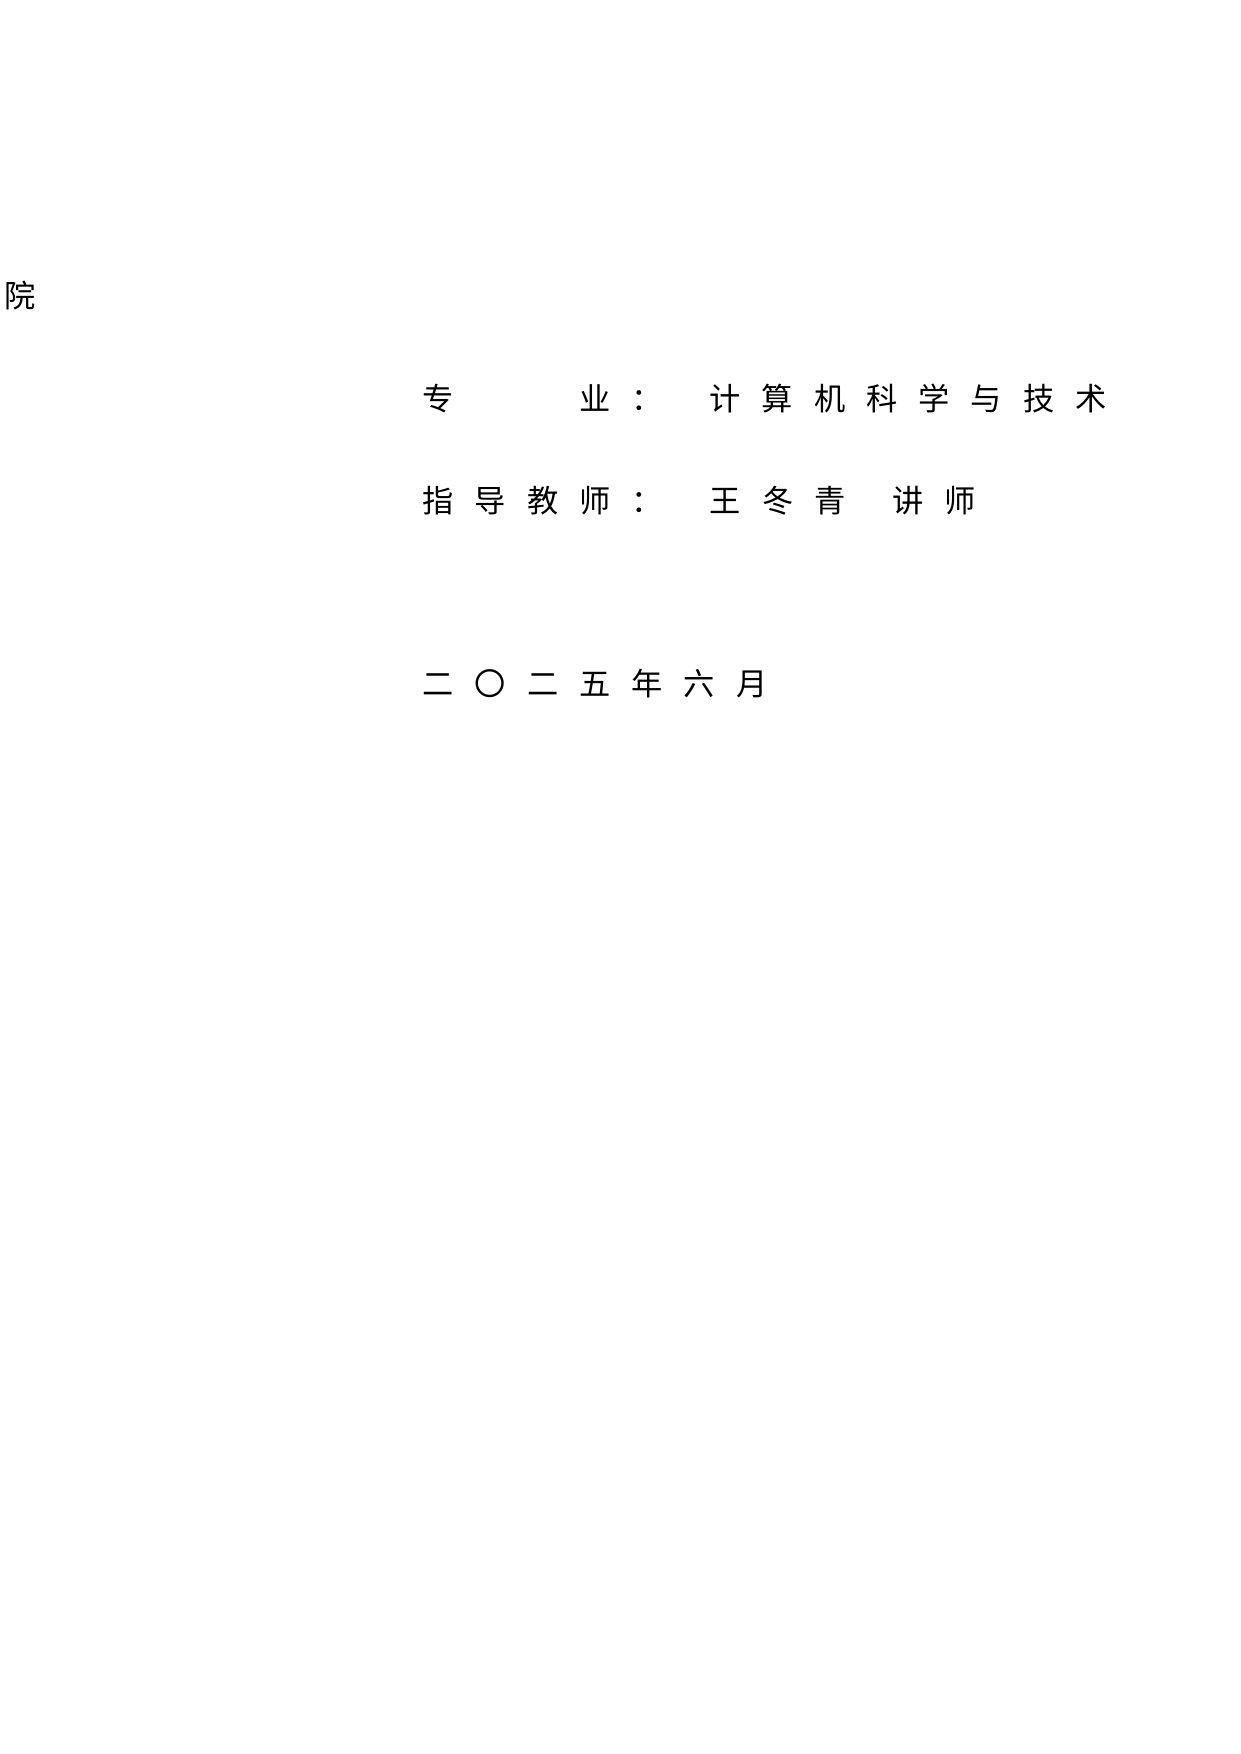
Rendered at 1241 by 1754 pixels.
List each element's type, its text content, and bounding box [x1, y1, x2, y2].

text 指导教师： 王冬青 讲师 [4, 459, 1207, 539]
text 二〇二五年六月 [4, 641, 1207, 721]
text 专 业： 计算机科学与技术 [4, 357, 1207, 437]
text 学 院： 计算机与信息工程学院 [4, 254, 1207, 334]
